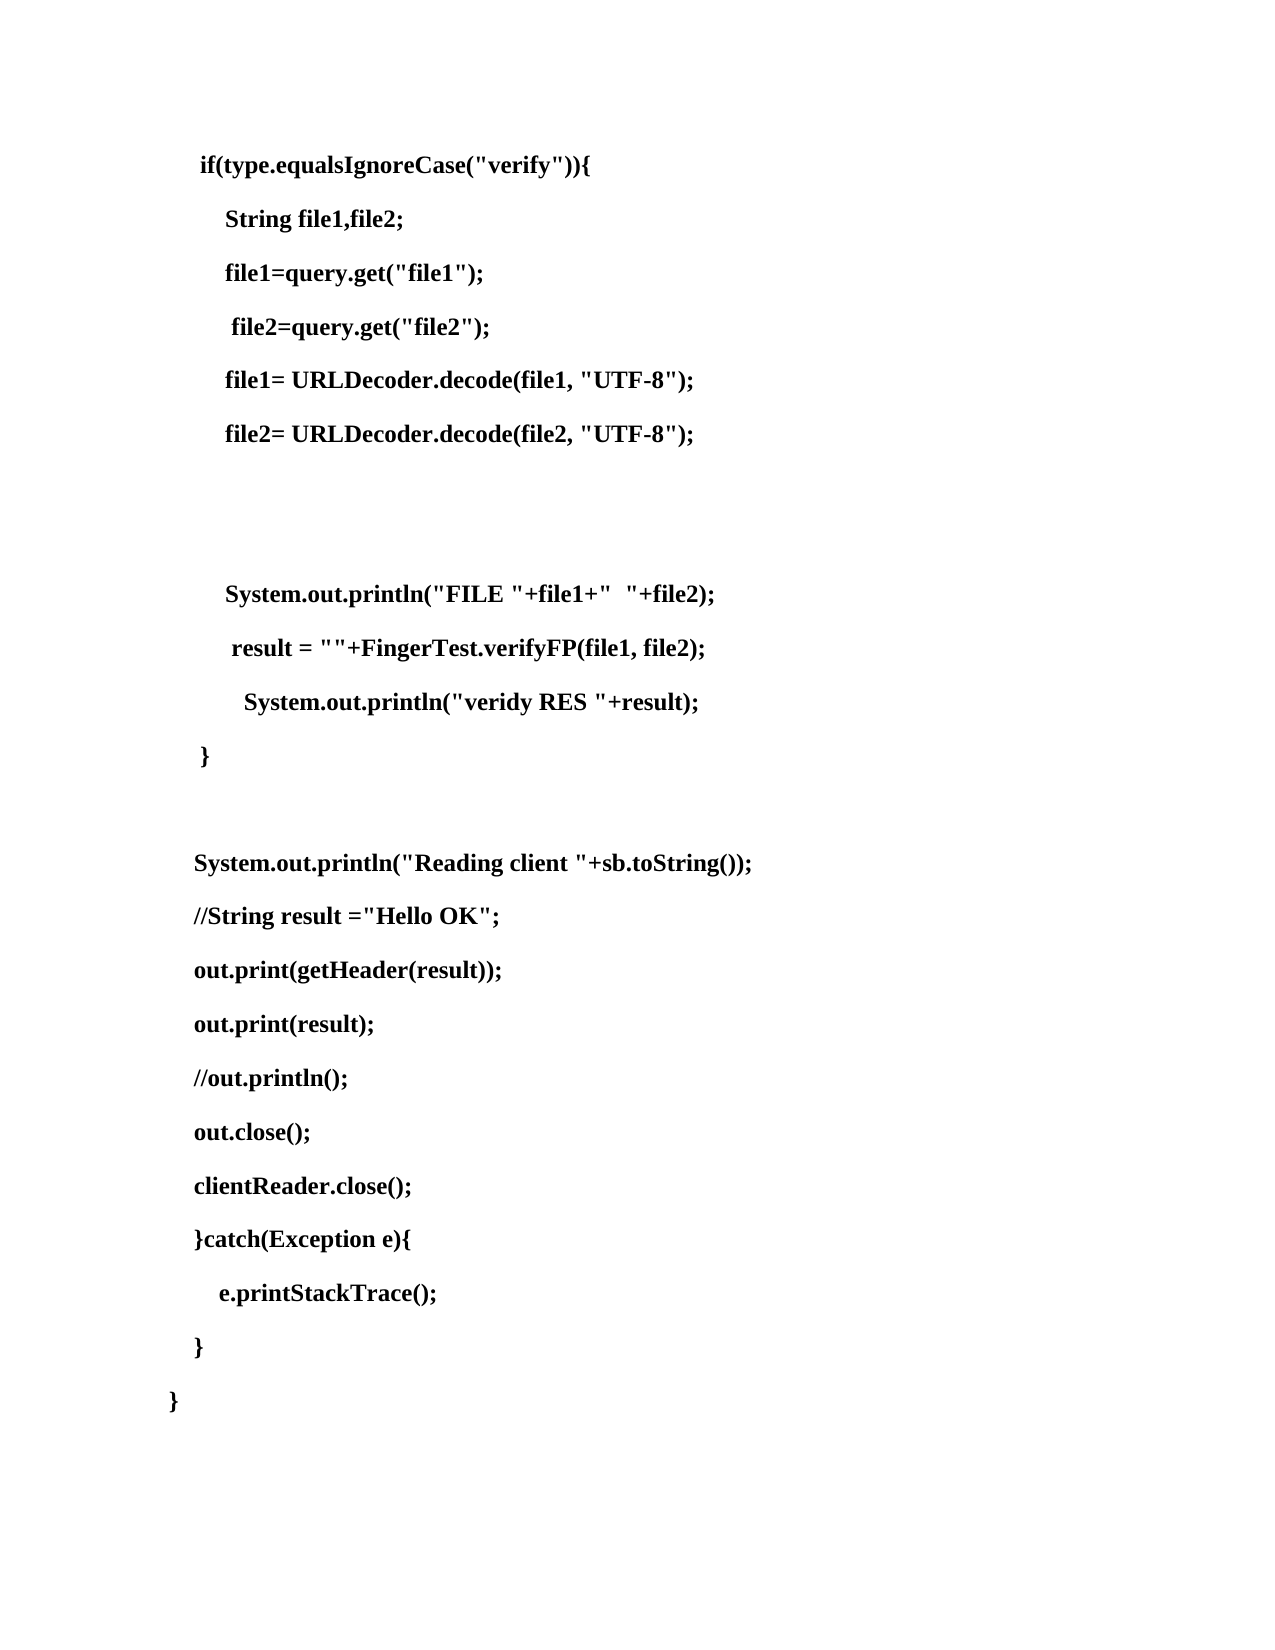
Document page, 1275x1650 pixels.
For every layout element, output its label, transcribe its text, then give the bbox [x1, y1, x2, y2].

text String file1,file2; [150, 204, 1125, 233]
text } [150, 741, 1125, 769]
text out.print(result); [150, 1009, 1125, 1038]
text file2=query.get("file2"); [150, 312, 1125, 340]
text e.printStackTrace(); [150, 1278, 1125, 1307]
text file1= URLDecoder.decode(file1, "UTF-8"); [150, 365, 1125, 394]
text System.out.println("Reading client "+sb.toString()); [150, 848, 1125, 876]
text //out.println(); [150, 1063, 1125, 1092]
text out.print(getHeader(result)); [150, 955, 1125, 984]
text }catch(Exception e){ [150, 1224, 1125, 1253]
text //String result ="Hello OK"; [150, 901, 1125, 930]
text file2= URLDecoder.decode(file2, "UTF-8"); [150, 419, 1125, 448]
text } [150, 1386, 1125, 1415]
text out.close(); [150, 1117, 1125, 1146]
text System.out.println("veridy RES "+result); [150, 687, 1125, 716]
text file1=query.get("file1"); [150, 258, 1125, 286]
text System.out.println("FILE "+file1+" "+file2); [150, 579, 1125, 608]
text clientReader.close(); [150, 1171, 1125, 1199]
text if(type.equalsIgnoreCase("verify")){ [150, 150, 1125, 179]
text result = ""+FingerTest.verifyFP(file1, file2); [150, 633, 1125, 662]
text } [150, 1332, 1125, 1361]
